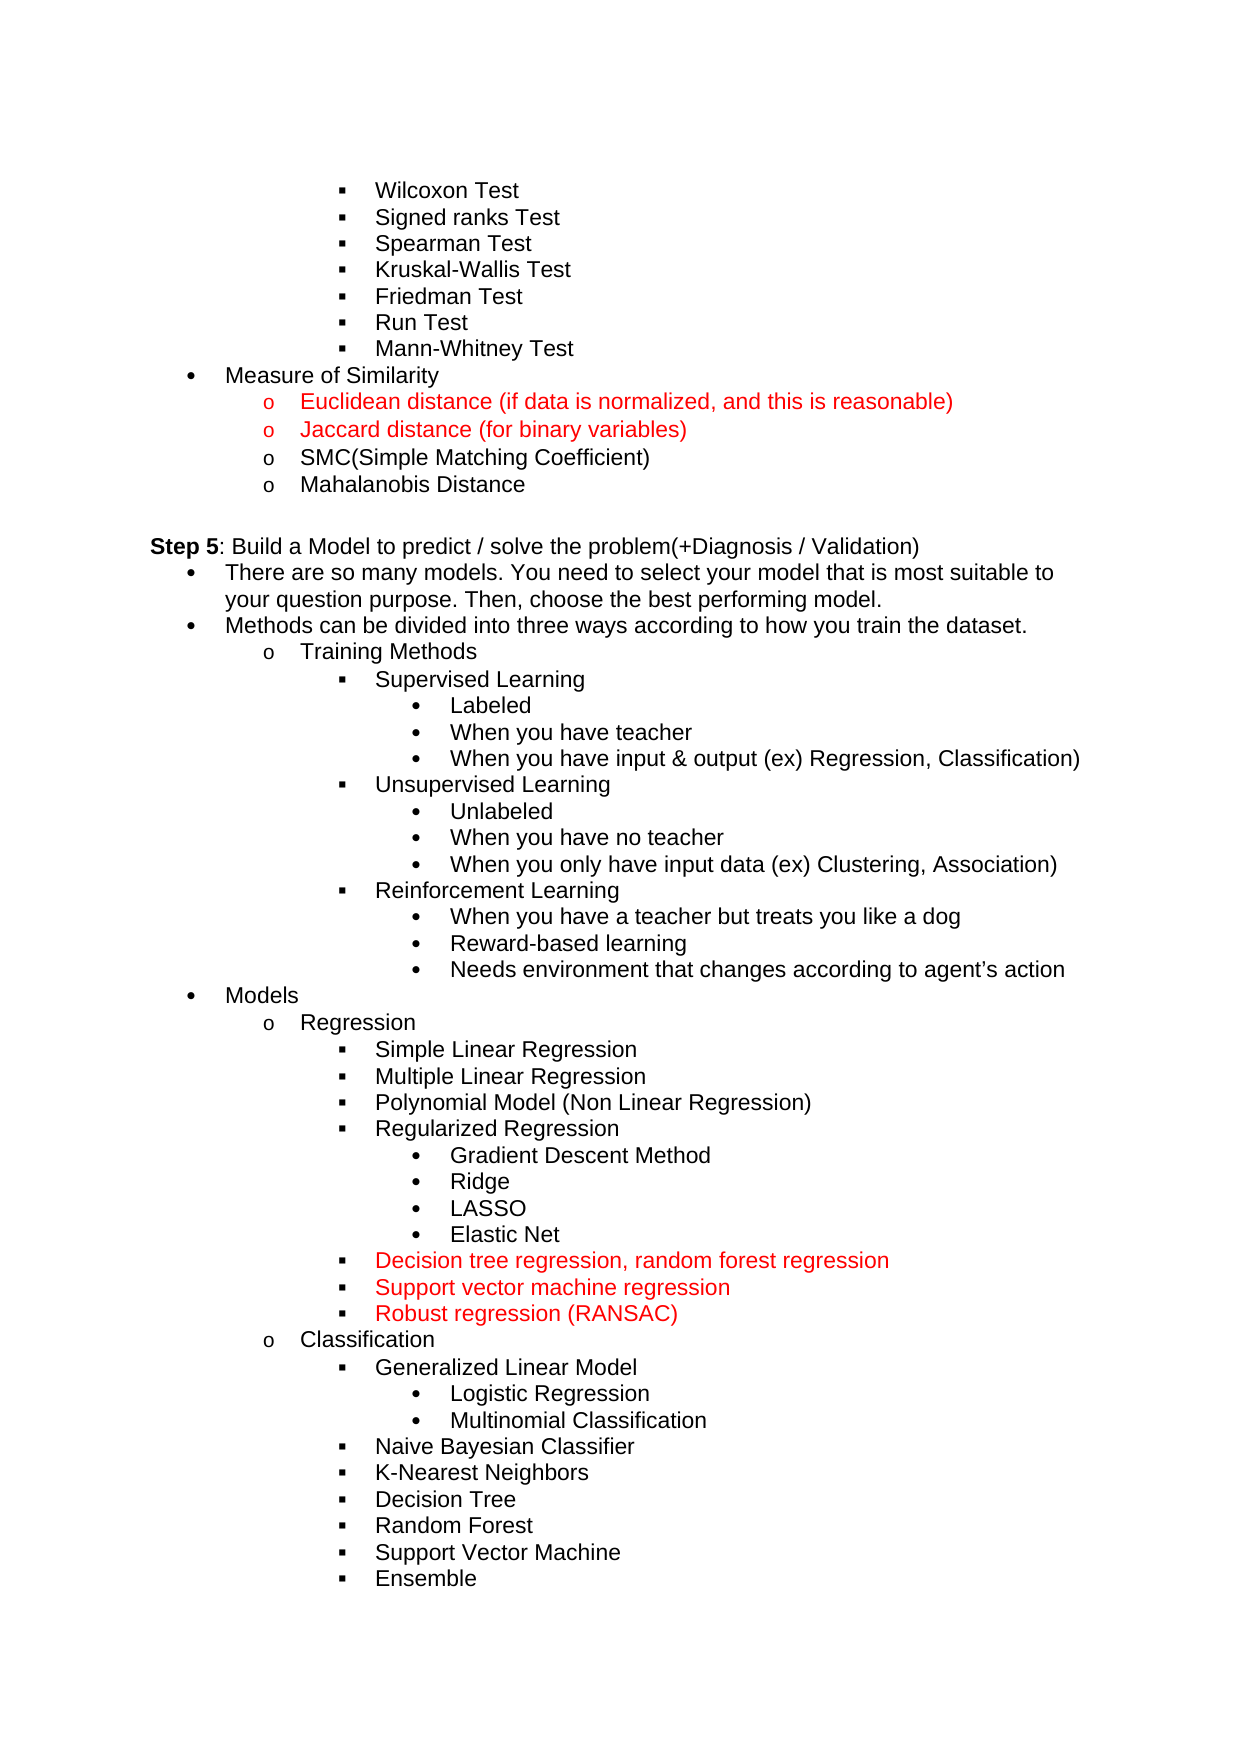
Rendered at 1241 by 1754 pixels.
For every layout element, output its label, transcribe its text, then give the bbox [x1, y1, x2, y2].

list Gradient Descent Method [412, 1142, 1090, 1168]
list Decision tree regression, random forest regression [337, 1247, 1090, 1273]
list Labeled [412, 692, 1090, 719]
list Supervised Learning [337, 666, 1090, 692]
list Classification [262, 1326, 1090, 1354]
list Methods can be divided into three ways according to how you train the dataset. [187, 612, 1090, 638]
list Models [187, 982, 1090, 1009]
list Spearman Test [337, 230, 1090, 256]
list Generalized Linear Model [337, 1354, 1090, 1380]
list Ridge [412, 1168, 1090, 1194]
list Simple Linear Regression [337, 1036, 1090, 1063]
list There are so many models. You need to select your model that is most suitable to your question purpose. Then, choose the best performing model. [187, 559, 1090, 612]
list Kruskal-Wallis Test [337, 256, 1090, 283]
list Wilcoxon Test [337, 177, 1090, 203]
list When you have a teacher but treats you like a dog [412, 903, 1090, 929]
list Logistic Regression [412, 1380, 1090, 1407]
list Signed ranks Test [337, 203, 1090, 230]
list When you have no teacher [412, 824, 1090, 851]
list Multinomial Classification [412, 1407, 1090, 1433]
list Polynomial Model (Non Linear Regression) [337, 1089, 1090, 1115]
list Jaccard distance (for binary variables) [262, 416, 1090, 443]
list When you only have input data (ex) Clustering, Association) [412, 851, 1090, 877]
list Multiple Linear Regression [337, 1063, 1090, 1089]
list Reinforcement Learning [337, 877, 1090, 903]
list When you have input & output (ex) Regression, Classification) [412, 745, 1090, 771]
list Euclidean distance (if data is normalized, and this is reasonable) [262, 388, 1090, 416]
list Friedman Test [337, 283, 1090, 309]
list Training Methods [262, 638, 1090, 666]
list Regression [262, 1009, 1090, 1036]
list Needs environment that changes according to agent’s action [412, 956, 1090, 982]
list Ensemble [337, 1565, 1090, 1591]
list When you have teacher [412, 719, 1090, 745]
list Unlabeled [412, 798, 1090, 824]
list LASSO [412, 1194, 1090, 1221]
list Naive Bayesian Classifier [337, 1433, 1090, 1459]
text Step 5: Build a Model to predict / solve the problem(+Diagnosis / Validation) [150, 533, 1090, 559]
list SMC(Simple Matching Coefficient) [262, 443, 1090, 471]
list Measure of Similarity [187, 362, 1090, 388]
list Support Vector Machine [337, 1538, 1090, 1565]
list Random Forest [337, 1512, 1090, 1538]
list Elastic Net [412, 1221, 1090, 1247]
list Run Test [337, 309, 1090, 335]
list Unsupervised Learning [337, 771, 1090, 798]
list Reward-based learning [412, 929, 1090, 956]
list Support vector machine regression [337, 1273, 1090, 1300]
list K-Nearest Neighbors [337, 1459, 1090, 1486]
list Mahalanobis Distance [262, 471, 1090, 499]
list Mann-Whitney Test [337, 335, 1090, 362]
list Robust regression (RANSAC) [337, 1300, 1090, 1326]
list Regularized Regression [337, 1115, 1090, 1142]
list Decision Tree [337, 1486, 1090, 1512]
